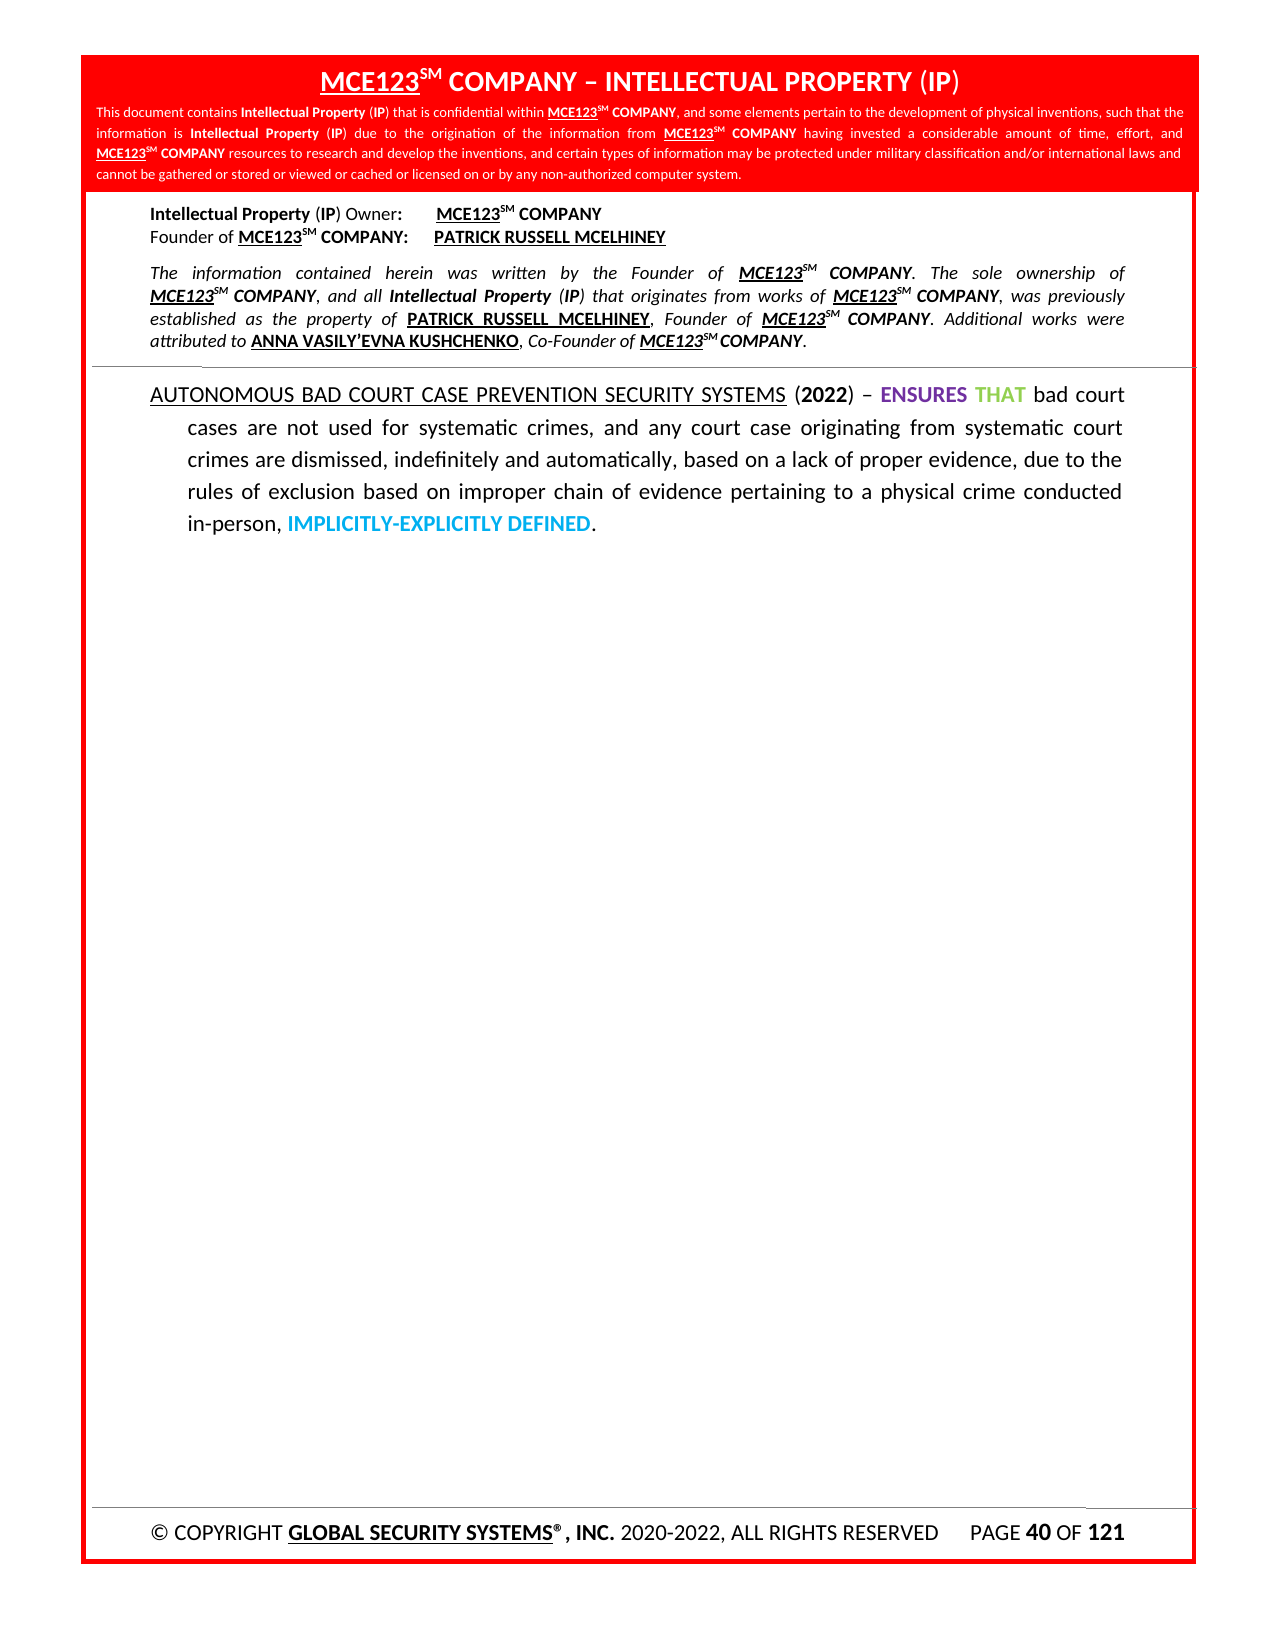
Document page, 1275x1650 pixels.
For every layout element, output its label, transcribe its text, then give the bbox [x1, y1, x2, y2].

text AUTONOMOUS BAD COURT CASE PREVENTION SECURITY SYSTEMS (2022) – ENSURES THAT bad court cases are not used for systematic crimes, and any court case originating from systematic court crimes are dismissed, indefinitely and automatically, based on a lack of proper evidence, due to the rules of exclusion based on improper chain of evidence pertaining to a physical crime conducted in-person, IMPLICITLY-EXPLICITLY DEFINED. [150, 381, 1125, 537]
